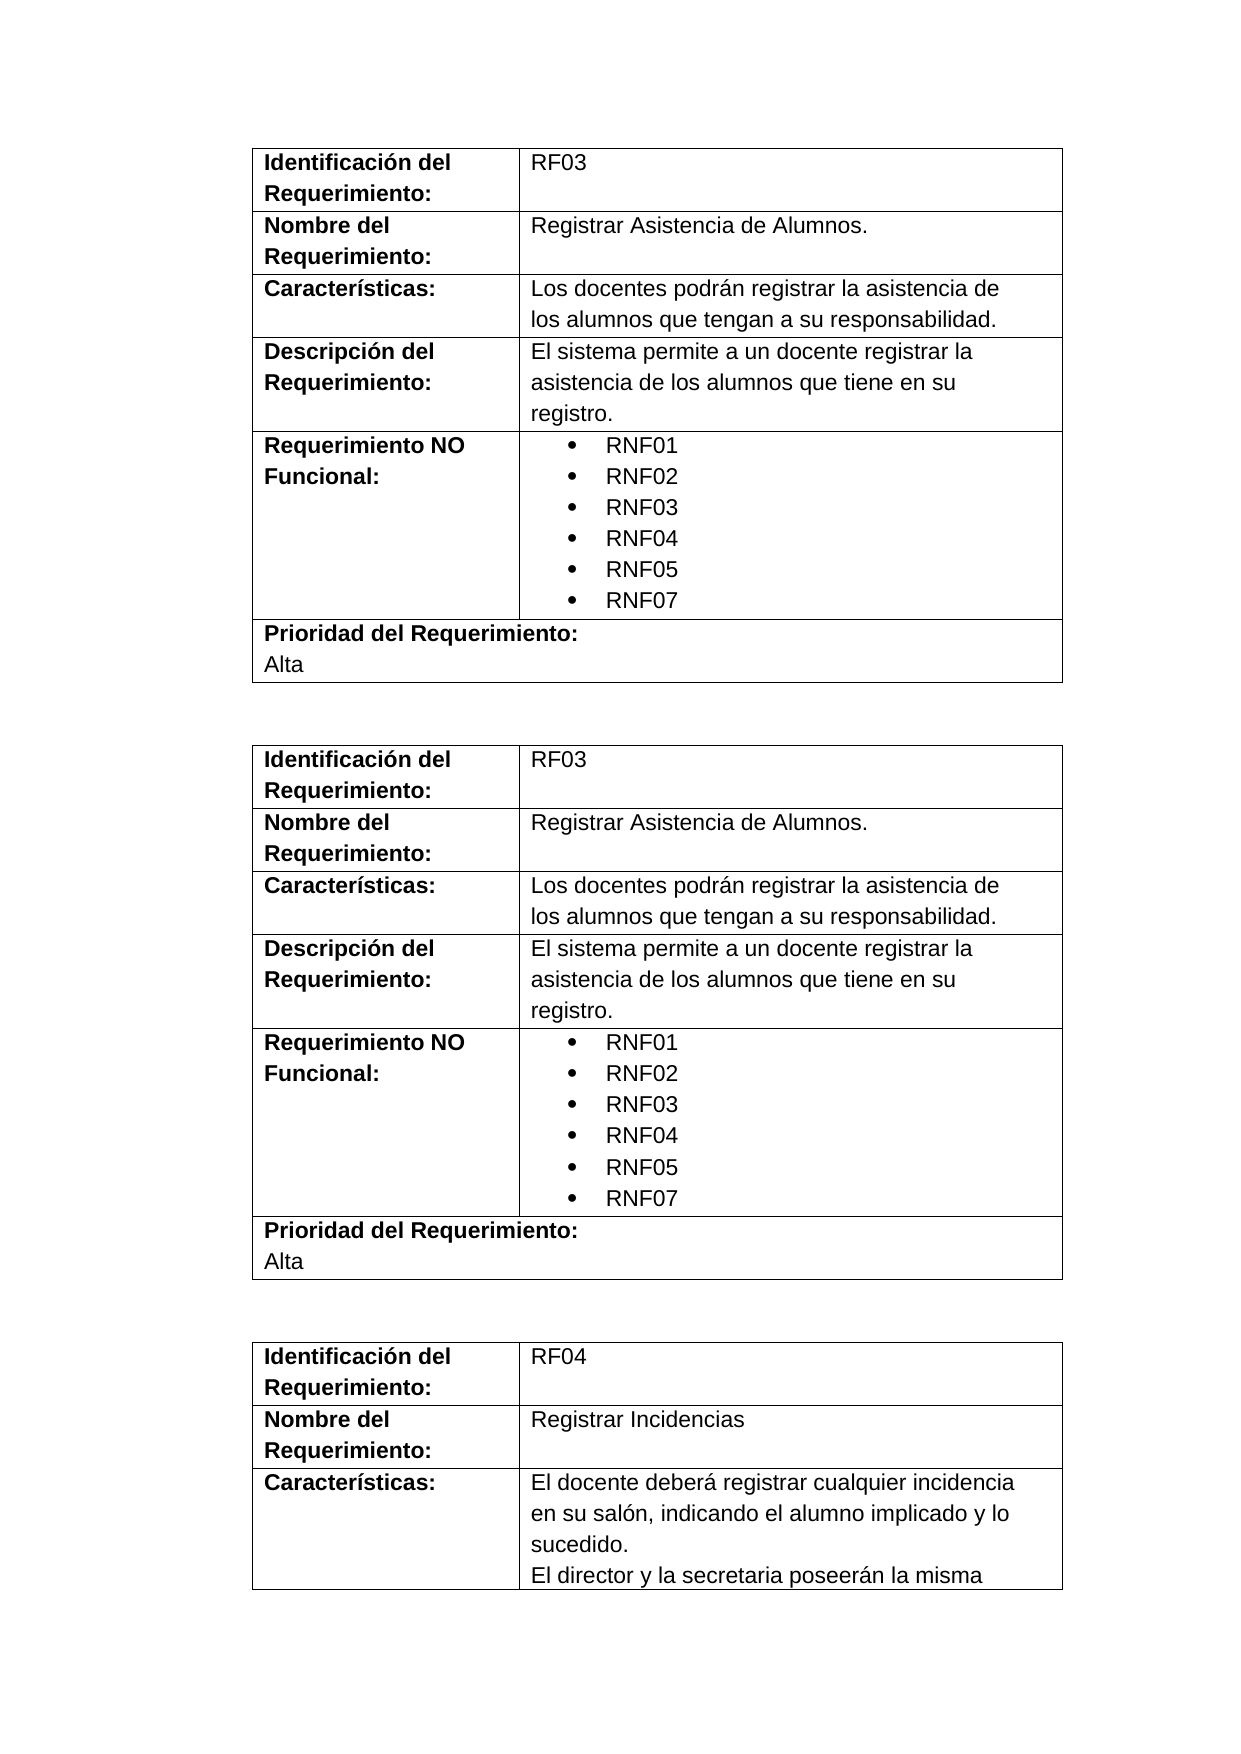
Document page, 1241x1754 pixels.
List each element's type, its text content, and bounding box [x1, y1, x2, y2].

table_cell Descripción del Requerimiento: [253, 935, 519, 1028]
table_header RF04 [520, 1343, 1062, 1405]
table_cell Los docentes podrán registrar la asistencia de los alumnos que tengan a su responsabilidad. [520, 872, 1062, 934]
table_cell Requerimiento NO Funcional: [253, 432, 519, 618]
table_cell Los docentes podrán registrar la asistencia de los alumnos que tengan a su responsabilidad. [520, 275, 1062, 337]
table_cell Prioridad del Requerimiento: Alta [253, 620, 1062, 682]
table_cell Nombre del Requerimiento: [253, 809, 519, 871]
table_header Identificación del Requerimiento: [253, 746, 519, 808]
table_cell Características: [253, 872, 519, 934]
table_cell Registrar Incidencias [520, 1406, 1062, 1468]
table_cell Prioridad del Requerimiento: Alta [253, 1217, 1062, 1279]
table_cell Requerimiento NO Funcional: [253, 1029, 519, 1216]
table_cell El sistema permite a un docente registrar la asistencia de los alumnos que tiene en su registro. [520, 338, 1062, 431]
table_header Identificación del Requerimiento: [253, 1343, 519, 1405]
table_cell Nombre del Requerimiento: [253, 212, 519, 274]
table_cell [520, 1469, 1062, 1588]
table_cell Descripción del Requerimiento: [253, 338, 519, 431]
table_cell RNF01 RNF02 RNF03 RNF04 RNF05 RNF07 [520, 1029, 1062, 1216]
table_cell RNF01 RNF02 RNF03 RNF04 RNF05 RNF07 [520, 432, 1062, 618]
table_cell Características: [253, 275, 519, 337]
table_cell El sistema permite a un docente registrar la asistencia de los alumnos que tiene en su registro. [520, 935, 1062, 1028]
table_cell Nombre del Requerimiento: [253, 1406, 519, 1468]
table_cell Registrar Asistencia de Alumnos. [520, 212, 1062, 274]
table_header RF03 [520, 746, 1062, 808]
table_cell Características: [253, 1469, 519, 1588]
table_header Identificación del Requerimiento: [253, 149, 519, 211]
table_header RF03 [520, 149, 1062, 211]
table_cell Registrar Asistencia de Alumnos. [520, 809, 1062, 871]
